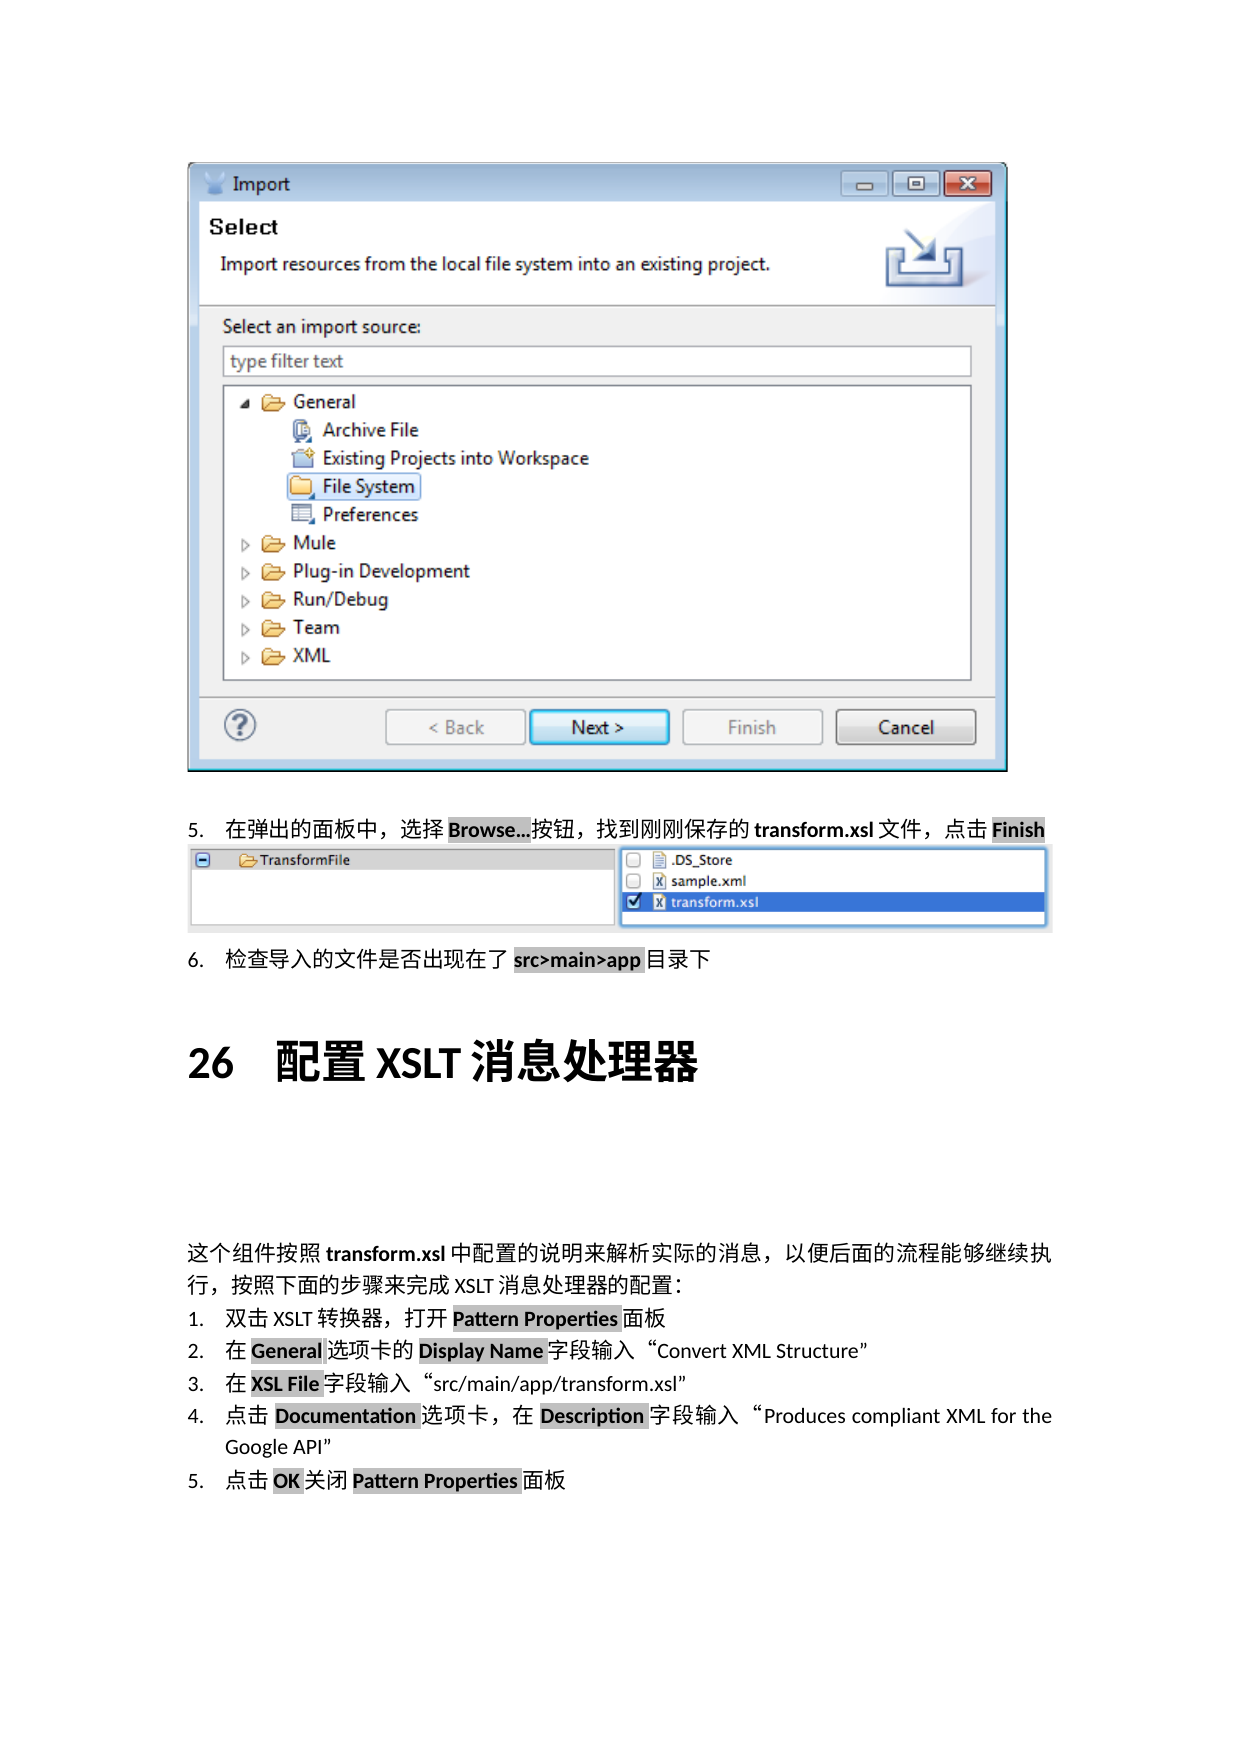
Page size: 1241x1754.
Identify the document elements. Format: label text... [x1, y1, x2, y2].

list 检查导入的文件是否出现在了src>main>app目录下 [187, 942, 1053, 974]
list 点击Documentation选项卡，在Description字段输入“Produces compliant XML for the Google API” [187, 1398, 1053, 1463]
list 双击XSLT转换器，打开Pattern Properties面板 [187, 1300, 1053, 1333]
list 在General选项卡的Display Name字段输入“Convert XML Structure” [187, 1333, 1053, 1365]
picture [187, 844, 1053, 933]
list 点击OK关闭Pattern Properties面板 [187, 1463, 1053, 1495]
list 在弹出的面板中，选择Browse…按钮，找到刚刚保存的transform.xsl文件，点击Finish [187, 812, 1053, 844]
list 在XSL File字段输入“src/main/app/transform.xsl” [187, 1365, 1053, 1398]
subtitle 配置XSLT消息处理器 [187, 1010, 1053, 1107]
text 这个组件按照transform.xsl中配置的说明来解析实际的消息，以便后面的流程能够继续执行，按照下面的步骤来完成XSLT消息处理器的配置： [187, 1235, 1053, 1300]
picture [187, 162, 1008, 772]
